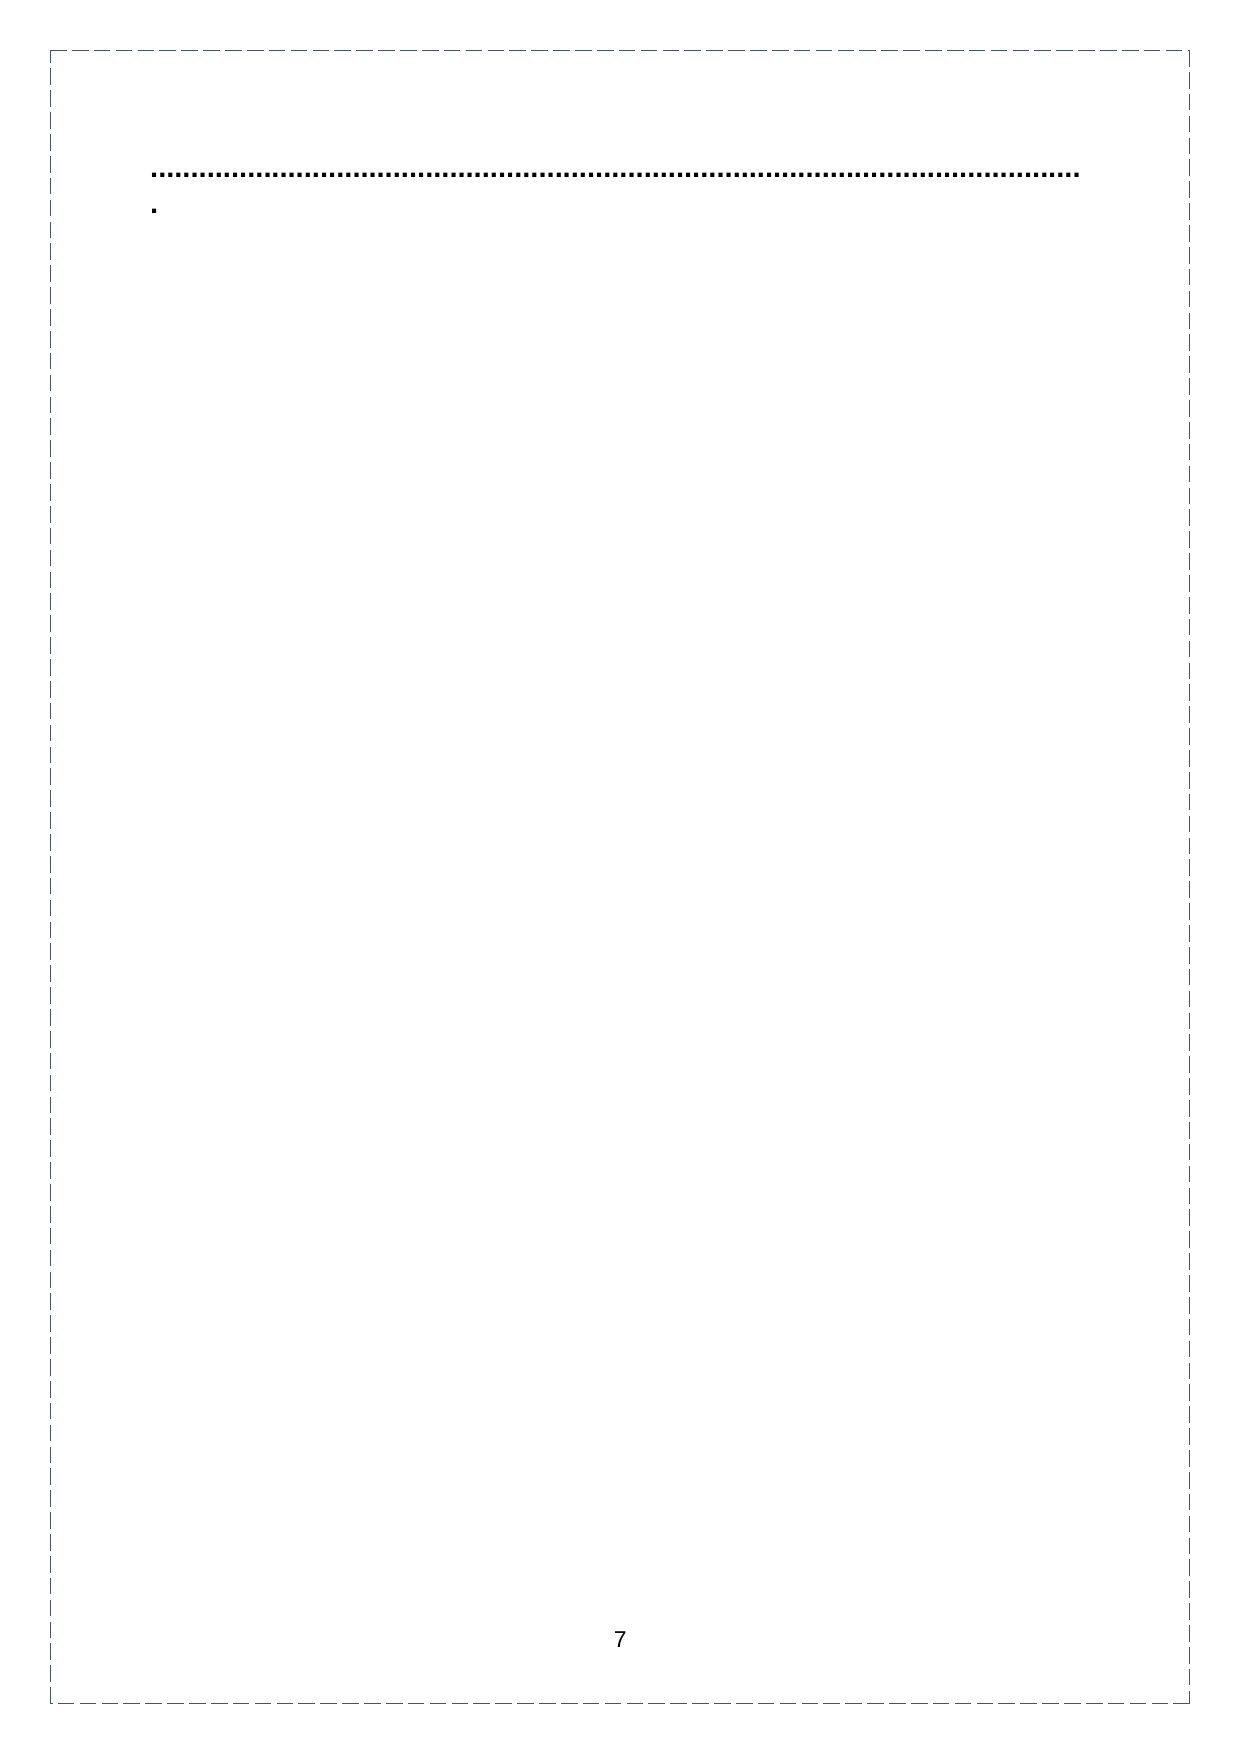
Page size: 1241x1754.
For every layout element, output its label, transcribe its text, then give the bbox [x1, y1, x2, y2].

text .................................................................................................................... [150, 150, 1090, 220]
